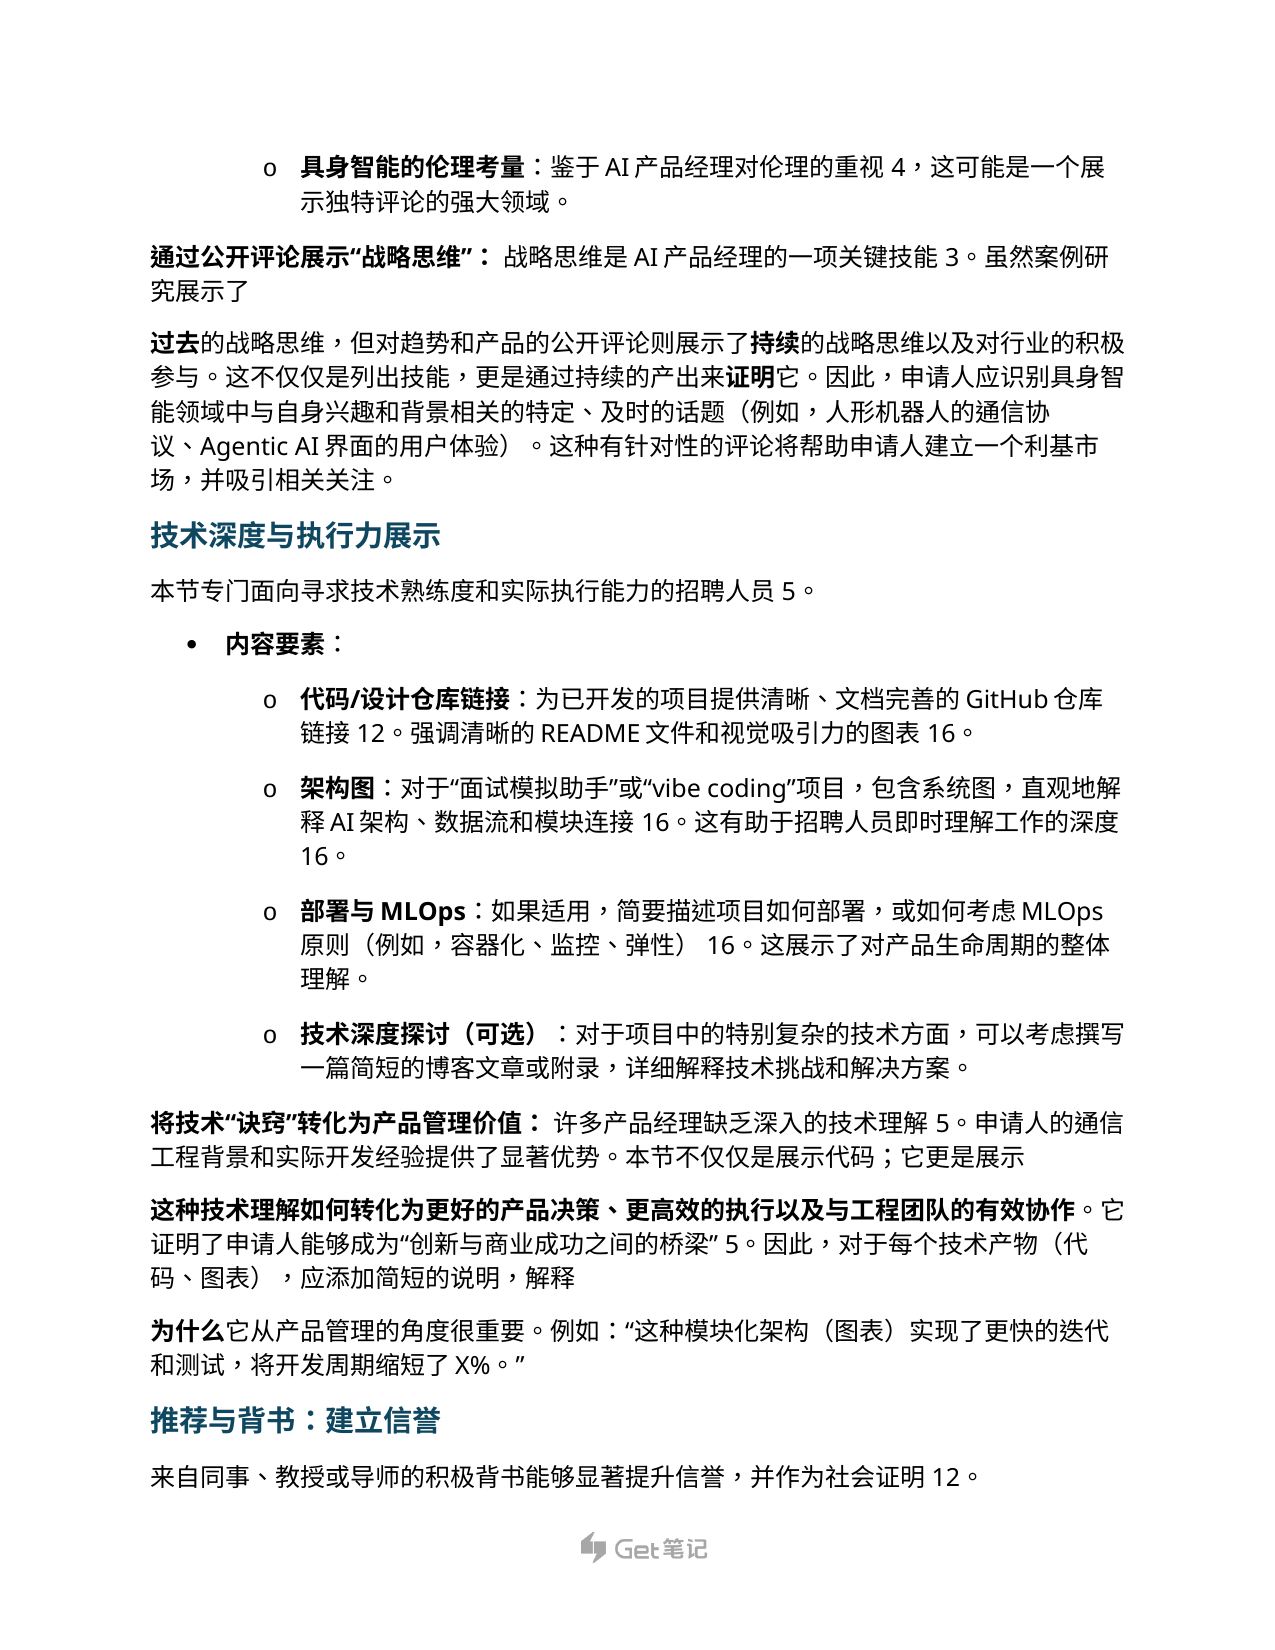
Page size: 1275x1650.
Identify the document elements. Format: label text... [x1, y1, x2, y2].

text 为什么它从产品管理的角度很重要。例如：“这种模块化架构（图表）实现了更快的迭代和测试，将开发周期缩短了X%。” [150, 1314, 1125, 1382]
text 过去的战略思维，但对趋势和产品的公开评论则展示了持续的战略思维以及对行业的积极参与。这不仅仅是列出技能，更是通过持续的产出来证明它。因此，申请人应识别具身智能领域中与自身兴趣和背景相关的特定、及时的话题（例如，人形机器人的通信协议、Agentic AI界面的用户体验）。这种有针对性的评论将帮助申请人建立一个利基市场，并吸引相关关注。 [150, 326, 1125, 496]
list 具身智能的伦理考量：鉴于AI产品经理对伦理的重视 4，这可能是一个展示独特评论的强大领域。 [262, 150, 1125, 218]
text 本节专门面向寻求技术熟练度和实际执行能力的招聘人员 5。 [150, 573, 1125, 608]
text 通过公开评论展示“战略思维”： 战略思维是AI产品经理的一项关键技能 3。虽然案例研究展示了 [150, 239, 1125, 307]
text 来自同事、教授或导师的积极背书能够显著提升信誉，并作为社会证明 12。 [150, 1459, 1125, 1493]
list 内容要素： [187, 626, 1125, 660]
list 代码/设计仓库链接：为已开发的项目提供清晰、文档完善的GitHub仓库链接 12。强调清晰的README文件和视觉吸引力的图表 16。 [262, 681, 1125, 749]
list 技术深度探讨（可选）：对于项目中的特别复杂的技术方面，可以考虑撰写一篇简短的博客文章或附录，详细解释技术挑战和解决方案。 [262, 1017, 1125, 1085]
picture [559, 1519, 717, 1575]
text 将技术“诀窍”转化为产品管理价值： 许多产品经理缺乏深入的技术理解 5。申请人的通信工程背景和实际开发经验提供了显著优势。本节不仅仅是展示代码；它更是展示 [150, 1106, 1125, 1174]
subtitle 技术深度与执行力展示 [150, 515, 1125, 555]
subtitle 推荐与背书：建立信誉 [150, 1401, 1125, 1440]
list 架构图：对于“面试模拟助手”或“vibe coding”项目，包含系统图，直观地解释AI架构、数据流和模块连接 16。这有助于招聘人员即时理解工作的深度 16。 [262, 770, 1125, 873]
text 这种技术理解如何转化为更好的产品决策、更高效的执行以及与工程团队的有效协作。它证明了申请人能够成为“创新与商业成功之间的桥梁” 5。因此，对于每个技术产物（代码、图表），应添加简短的说明，解释 [150, 1193, 1125, 1295]
list 部署与MLOps：如果适用，简要描述项目如何部署，或如何考虑MLOps原则（例如，容器化、监控、弹性） 16。这展示了对产品生命周期的整体理解。 [262, 894, 1125, 996]
